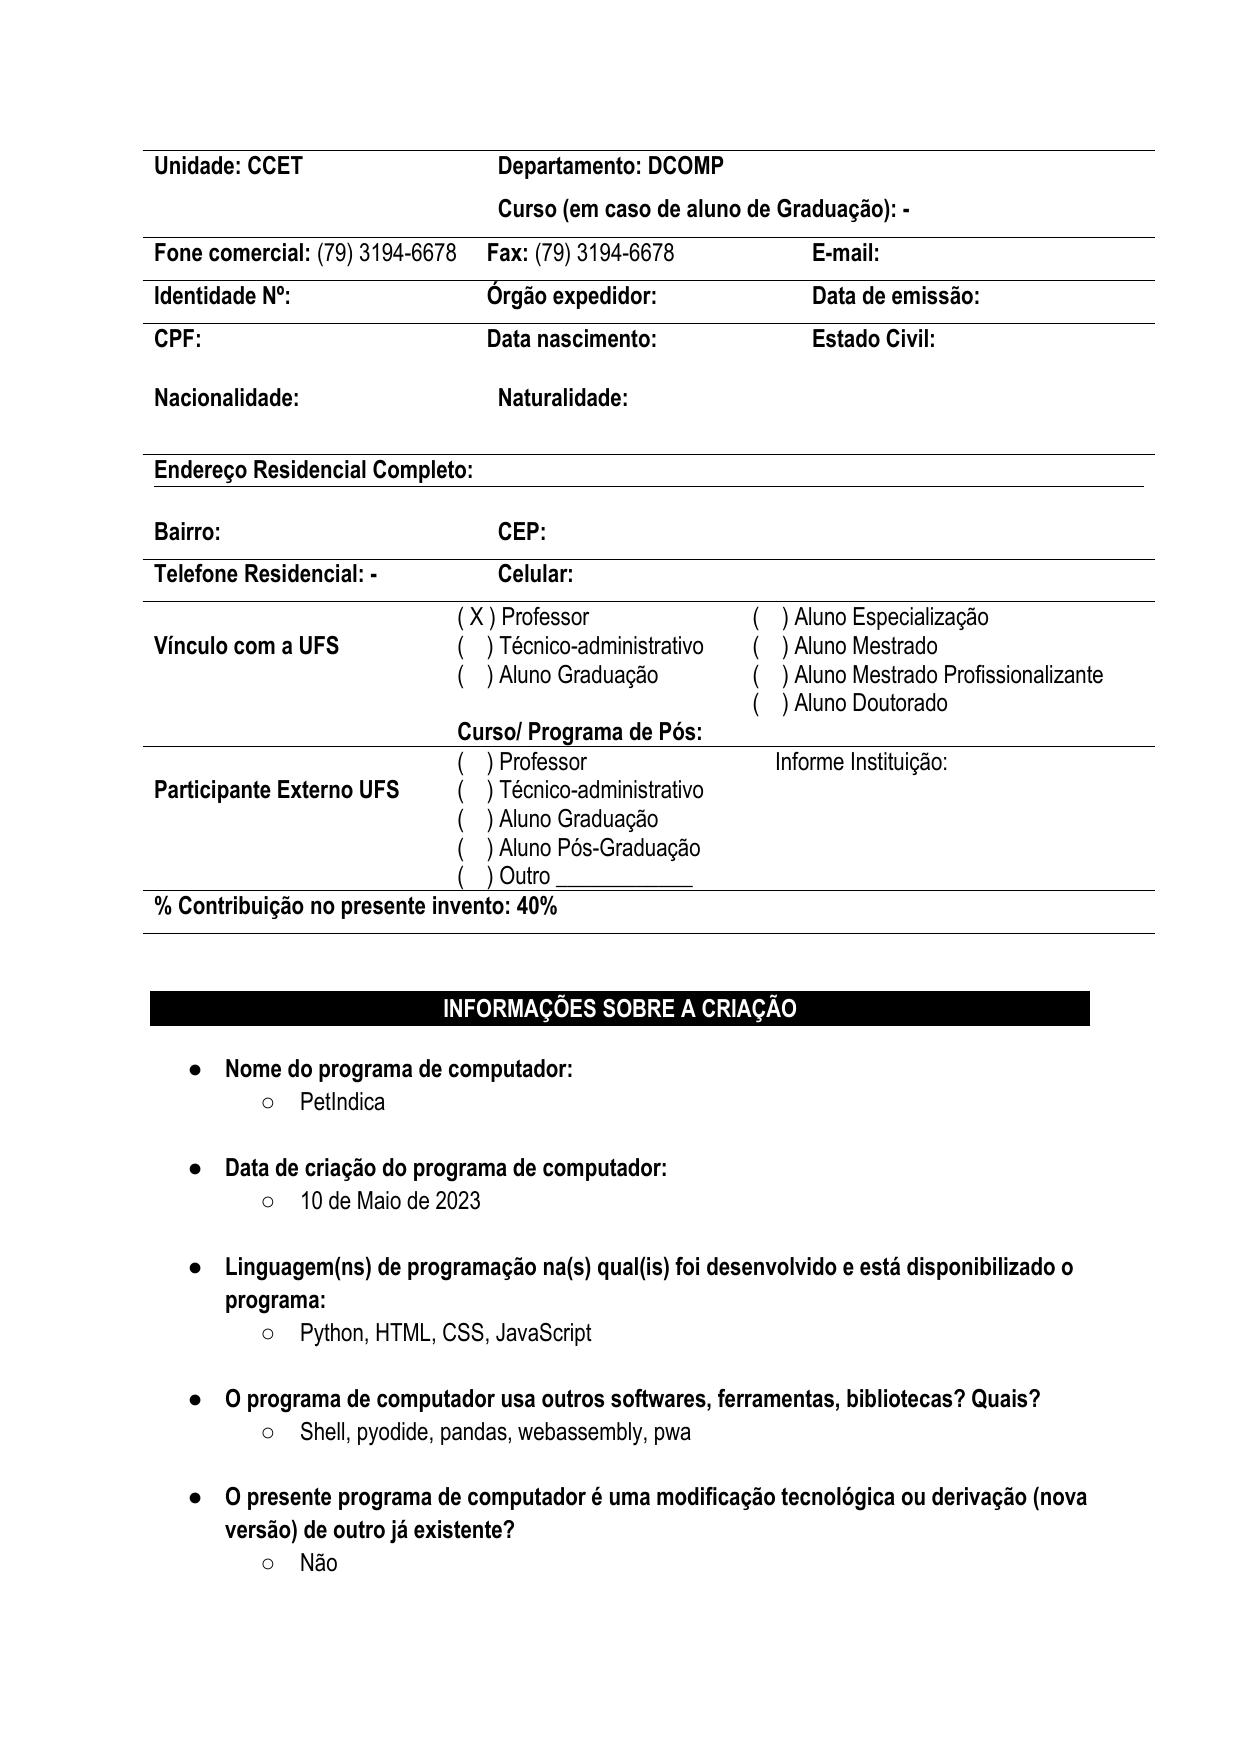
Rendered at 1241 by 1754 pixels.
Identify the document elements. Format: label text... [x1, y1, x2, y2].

table_cell CEP: [486, 517, 1155, 558]
list Linguagem(ns) de programação na(s) qual(is) foi desenvolvido e está disponibilizado o programa: [187, 1252, 1090, 1313]
table_cell Órgão expedidor: [475, 281, 801, 322]
table_cell Identidade Nº: [143, 281, 475, 322]
table_cell Data de emissão: [801, 281, 1155, 322]
table_cell ( ) Aluno Especialização ( ) Aluno Mestrado ( ) Aluno Mestrado Profissionalizante ( ) Aluno Doutorado [741, 602, 1155, 746]
table_cell ( X ) Professor ( ) Técnico-administrativo ( ) Aluno Graduação Curso/ Programa de Pós: [446, 602, 741, 746]
table_cell Fax: (79) 3194-6678 [475, 238, 801, 280]
list O programa de computador usa outros softwares, ferramentas, bibliotecas? Quais? [187, 1384, 1090, 1412]
table_cell Telefone Residencial: - [143, 560, 486, 601]
table_cell Vínculo com a UFS [143, 602, 446, 746]
list O presente programa de computador é uma modificação tecnológica ou derivação (nova versão) de outro já existente? [187, 1482, 1090, 1544]
list 10 de Maio de 2023 [262, 1186, 1090, 1215]
table_cell Data nascimento: [475, 324, 801, 383]
list Nome do programa de computador: [187, 1054, 1090, 1083]
list Não [262, 1548, 1090, 1577]
list Data de criação do programa de computador: [187, 1153, 1090, 1182]
table_cell E-mail: [801, 238, 1155, 280]
table_cell Endereço Residencial Completo: [143, 455, 1155, 517]
table_cell Fone comercial: (79) 3194-6678 [143, 238, 475, 280]
table_cell Unidade: CCET [143, 151, 486, 237]
table_cell % Contribuição no presente invento: 40% [143, 891, 1155, 933]
table_cell Participante Externo UFS [143, 747, 446, 890]
table_cell Bairro: [143, 517, 486, 558]
list PetIndica [262, 1087, 1090, 1116]
table_cell Estado Civil: [801, 324, 1155, 383]
text INFORMAÇÕES SOBRE A CRIAÇÃO [150, 992, 1090, 1025]
table_cell Celular: [486, 560, 1155, 601]
table_cell Nacionalidade: [143, 383, 486, 454]
table_cell Departamento: DCOMP Curso (em caso de aluno de Graduação): - [486, 151, 1155, 237]
list Python, HTML, CSS, JavaScript [262, 1318, 1090, 1346]
table_cell ( ) Professor ( ) Técnico-administrativo ( ) Aluno Graduação ( ) Aluno Pós-Graduação ( ) Outro ____________ [446, 747, 741, 890]
table_cell Naturalidade: [486, 383, 1155, 454]
table_cell CPF: [143, 324, 475, 383]
list Shell, pyodide, pandas, webassembly, pwa [262, 1417, 1090, 1445]
table_cell Informe Instituição: [741, 747, 1155, 890]
